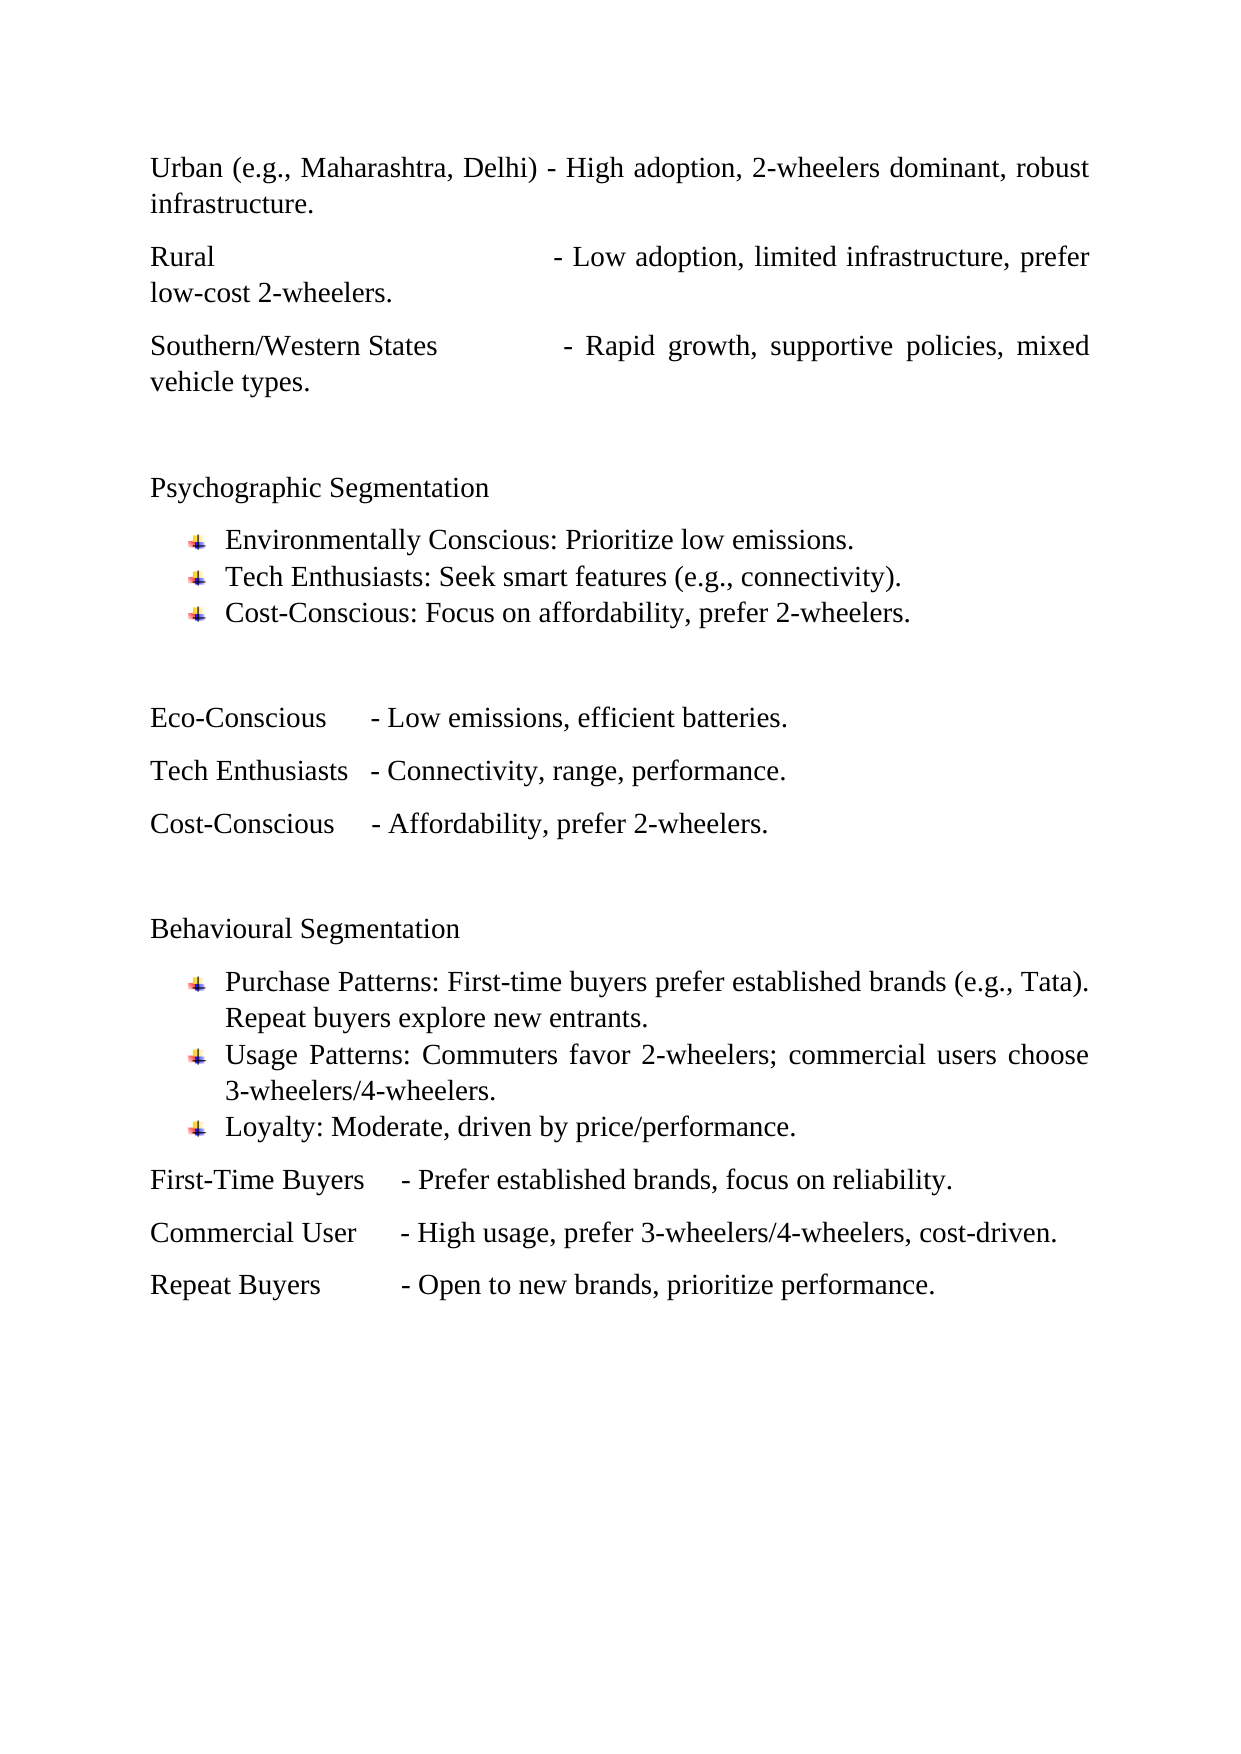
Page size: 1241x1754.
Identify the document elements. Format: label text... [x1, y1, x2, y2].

text Behavioural Segmentation [150, 912, 1090, 945]
picture [188, 975, 206, 992]
list Loyalty: Moderate, driven by price/performance. [187, 1109, 1090, 1143]
list Cost-Conscious: Focus on affordability, prefer 2-wheelers. [187, 595, 1090, 628]
list Environmentally Conscious: Prioritize low emissions. [187, 522, 1090, 556]
picture [188, 1047, 206, 1065]
list Purchase Patterns: First-time buyers prefer established brands (e.g., Tata). Repeat buyers explore new entrants. [187, 964, 1090, 1034]
text Repeat Buyers - Open to new brands, prioritize performance. [150, 1267, 1090, 1301]
text Tech Enthusiasts - Connectivity, range, performance. [150, 753, 1090, 787]
text Southern/Western States - Rapid growth, supportive policies, mixed vehicle types. [150, 328, 1090, 398]
text Urban (e.g., Maharashtra, Delhi) - High adoption, 2-wheelers dominant, robust infrastructure. [150, 150, 1090, 220]
picture [188, 569, 206, 586]
text Rural - Low adoption, limited infrastructure, prefer low-cost 2-wheelers. [150, 239, 1090, 309]
list Tech Enthusiasts: Seek smart features (e.g., connectivity). [187, 559, 1090, 592]
text First-Time Buyers - Prefer established brands, focus on reliability. [150, 1162, 1090, 1195]
picture [188, 605, 206, 622]
picture [188, 1119, 206, 1137]
text Psychographic Segmentation [150, 470, 1090, 503]
text Cost-Conscious - Affordability, prefer 2-wheelers. [150, 806, 1090, 839]
text Commercial User - High usage, prefer 3-wheelers/4-wheelers, cost-driven. [150, 1215, 1090, 1248]
picture [188, 533, 206, 550]
list Usage Patterns: Commuters favor 2-wheelers; commercial users choose 3-wheelers/4-wheelers. [187, 1037, 1090, 1106]
text Eco-Conscious - Low emissions, efficient batteries. [150, 700, 1090, 734]
